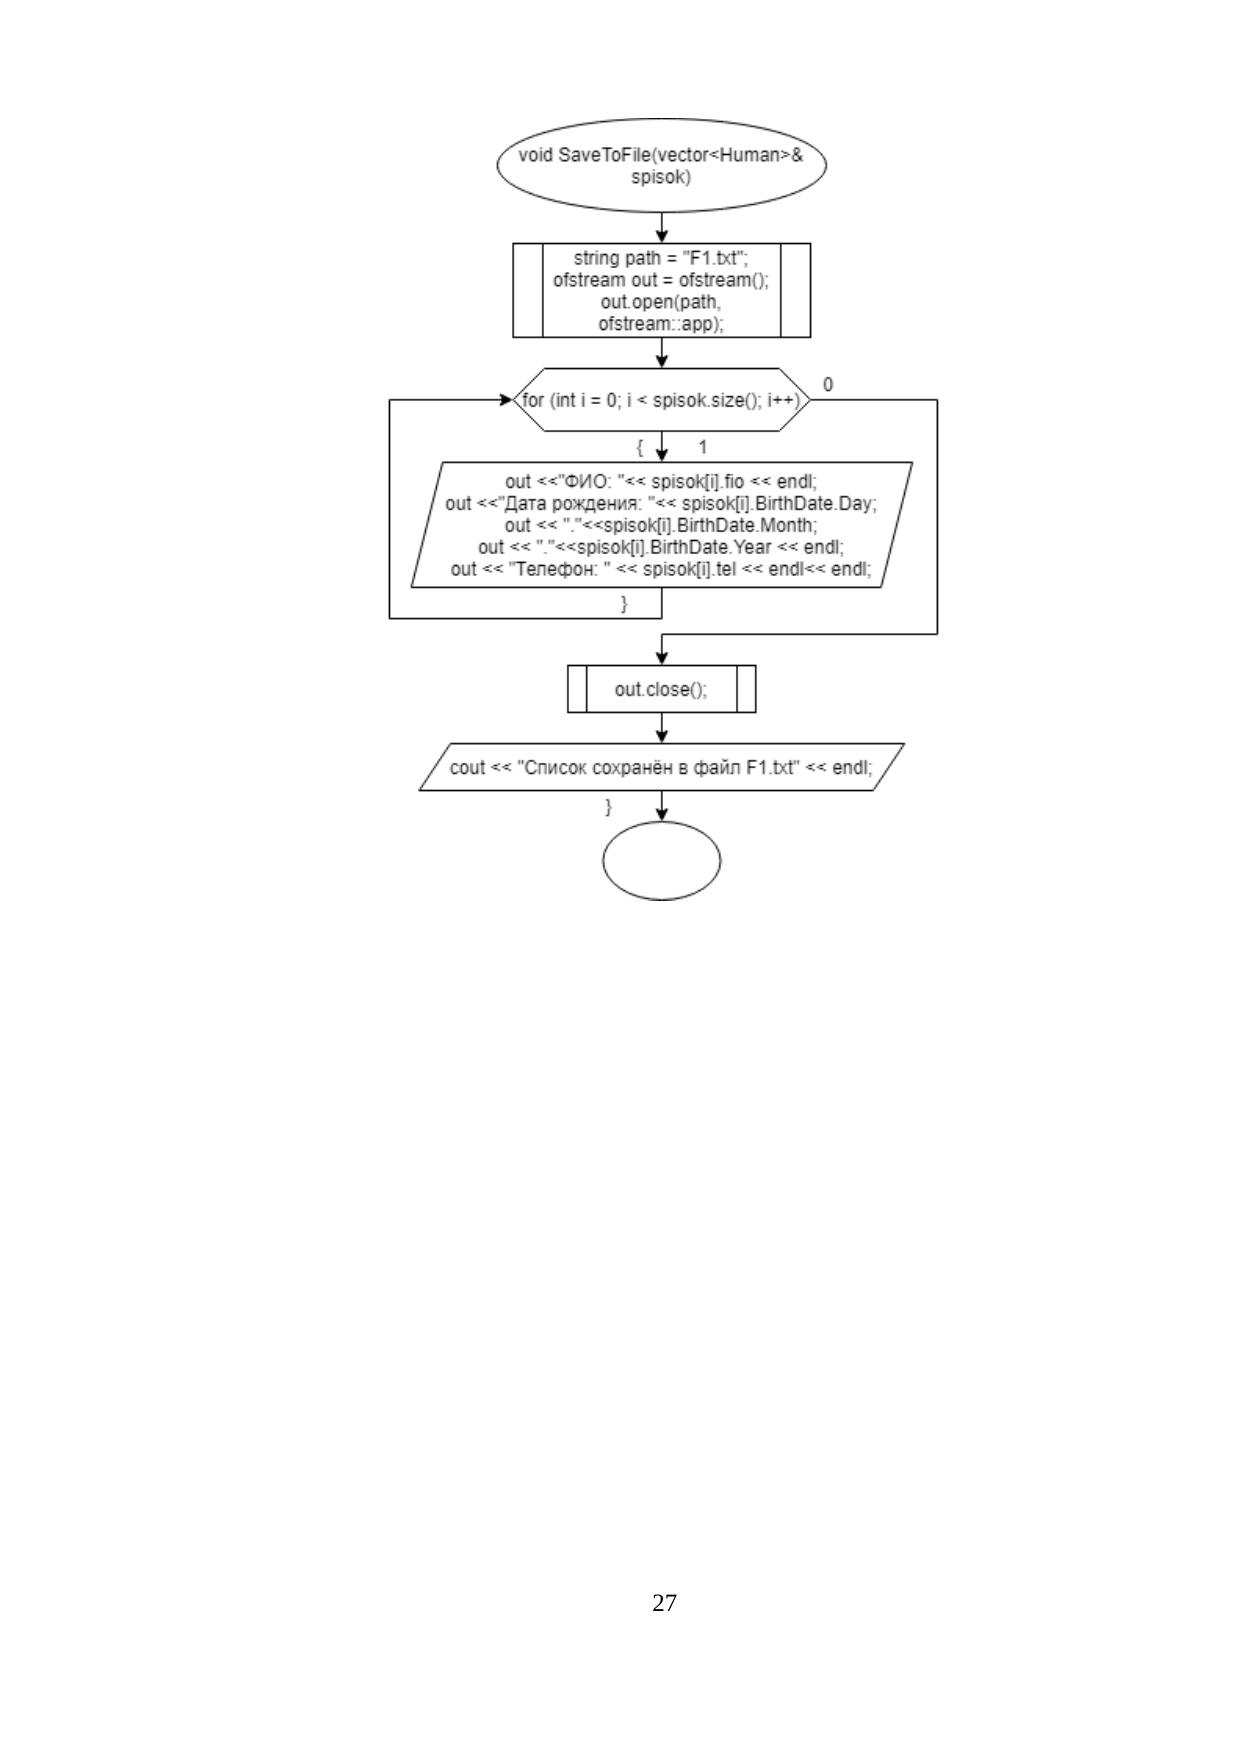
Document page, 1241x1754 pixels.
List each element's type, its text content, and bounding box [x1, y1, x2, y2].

picture [378, 118, 951, 901]
text 27 [177, 1588, 1152, 1616]
